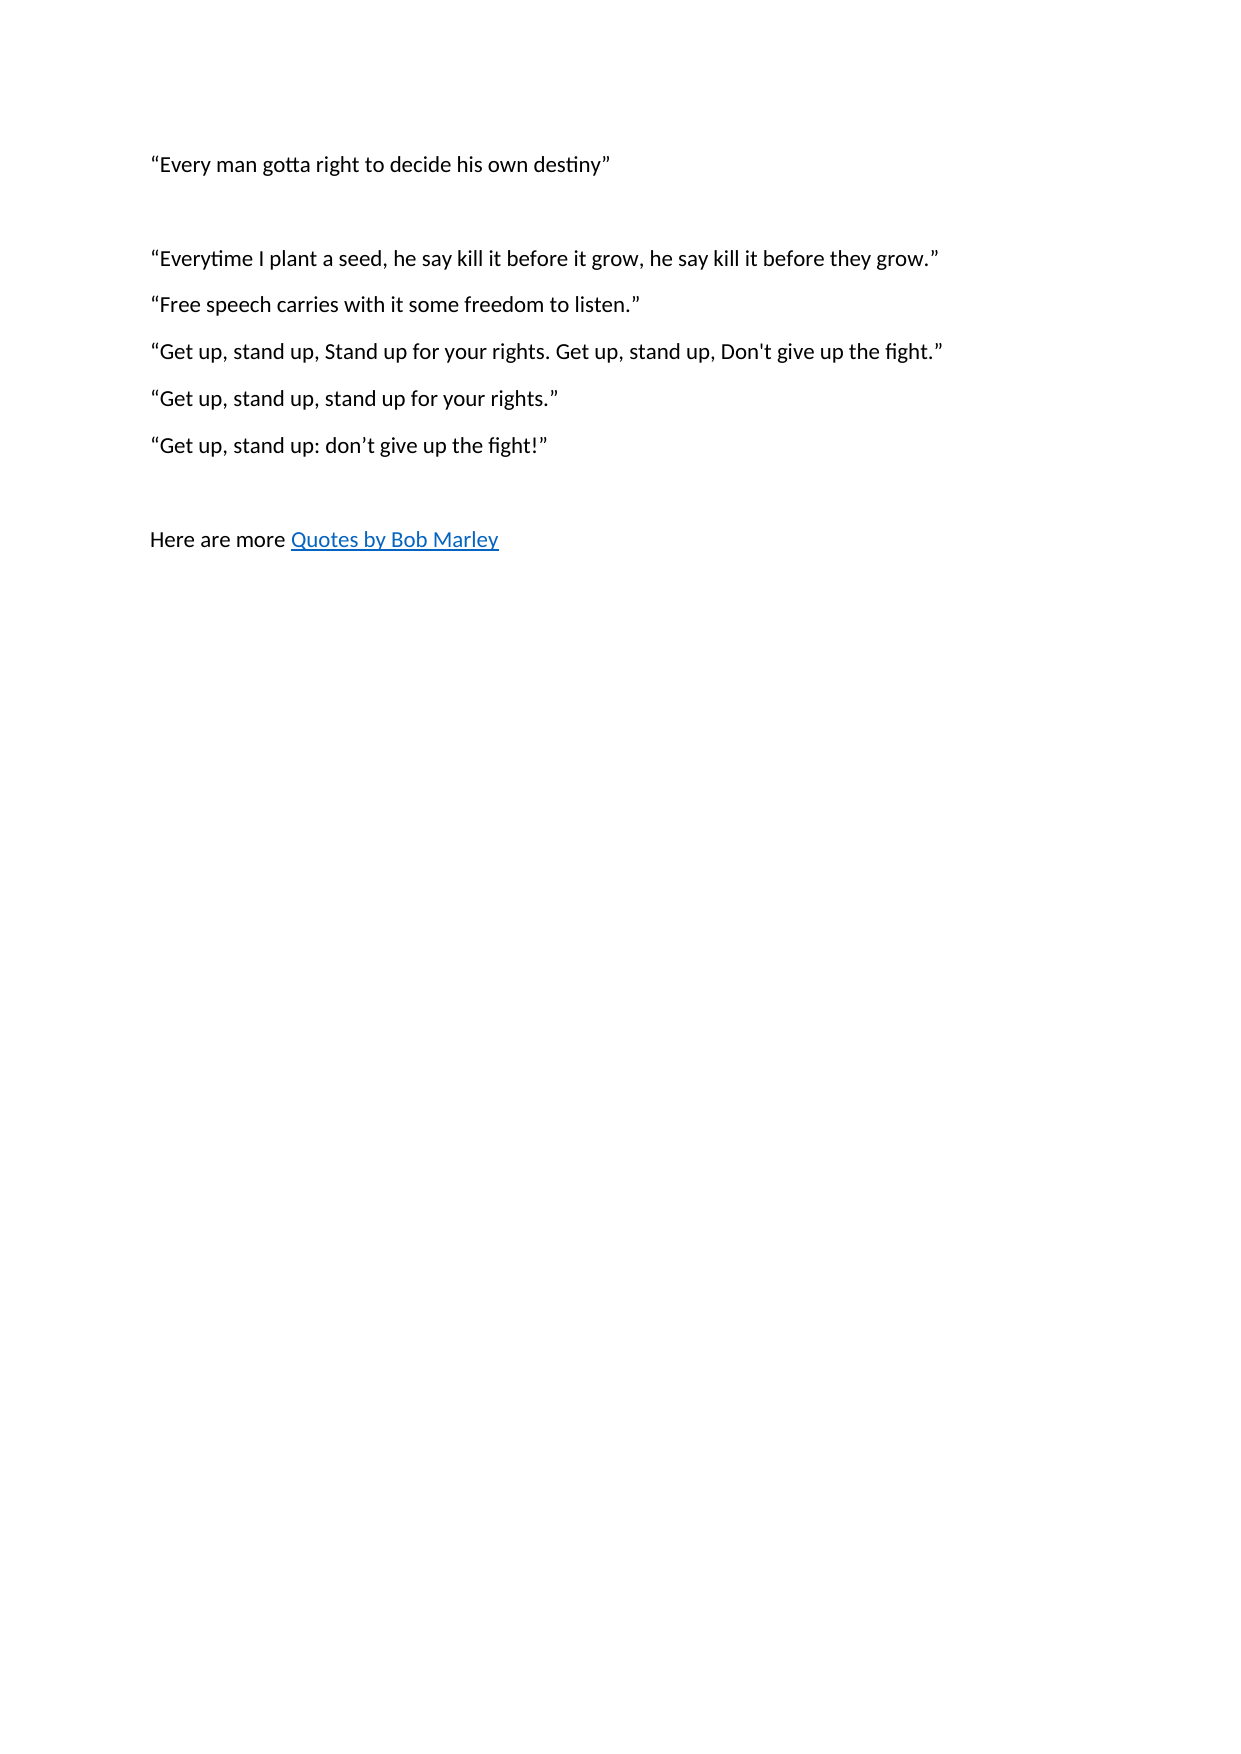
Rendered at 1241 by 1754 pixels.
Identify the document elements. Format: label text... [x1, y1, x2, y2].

text Here are more Quotes by Bob Marley [150, 525, 1090, 553]
text “Everytime I plant a seed, he say kill it before it grow, he say kill it before they grow.” [150, 244, 1090, 272]
text “Every man gotta right to decide his own destiny” [150, 150, 1090, 178]
text “Get up, stand up: don’t give up the fight!” [150, 431, 1090, 459]
text “Free speech carries with it some freedom to listen.” [150, 291, 1090, 319]
text “Get up, stand up, stand up for your rights.” [150, 384, 1090, 412]
text “Get up, stand up, Stand up for your rights. Get up, stand up, Don't give up the fight.” [150, 337, 1090, 366]
